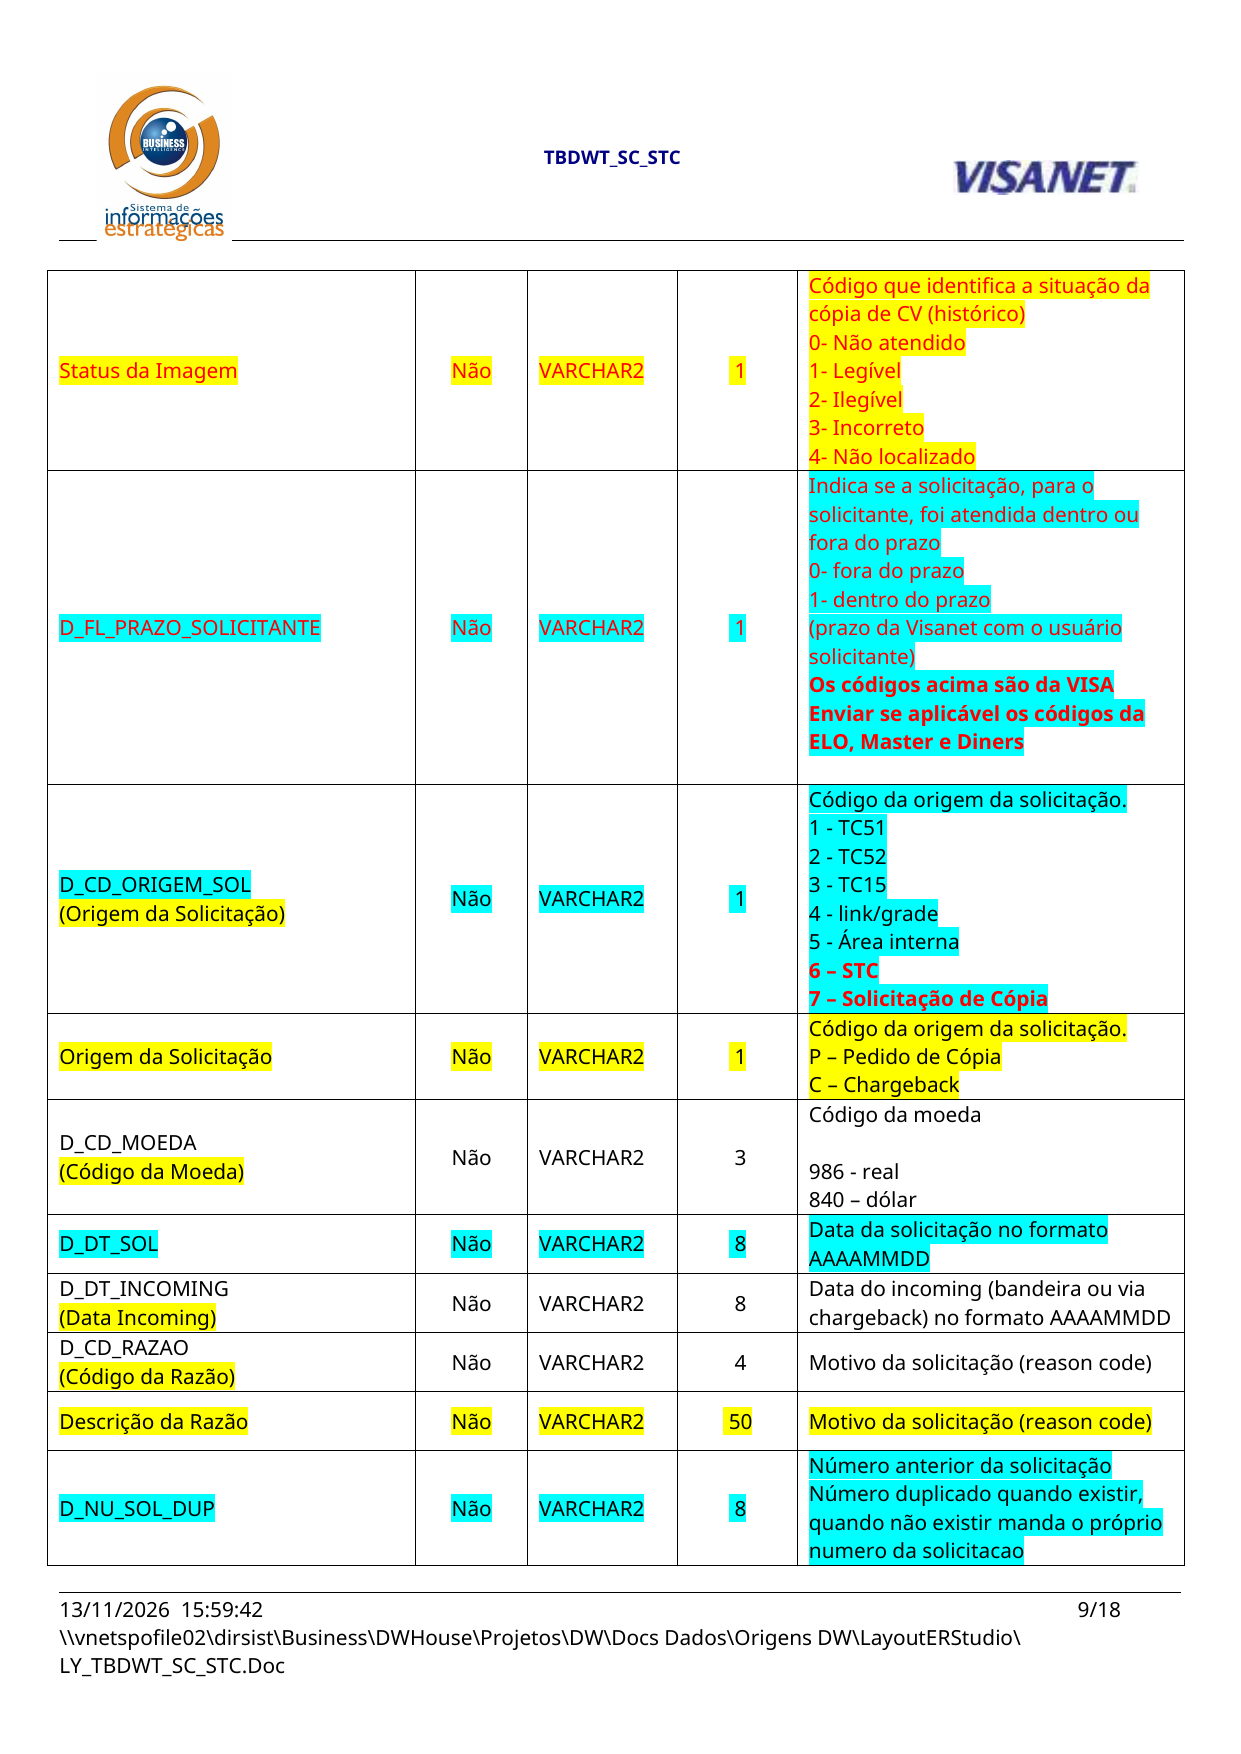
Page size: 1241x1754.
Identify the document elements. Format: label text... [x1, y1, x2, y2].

table_cell D_CD_MOEDA (Código da Moeda) [48, 1100, 415, 1214]
table_cell D_DT_SOL [48, 1215, 415, 1273]
table_cell Motivo da solicitação (reason code) [798, 1333, 1184, 1391]
table_cell Status da Imagem [48, 271, 415, 470]
table_cell VARCHAR2 [528, 1451, 677, 1565]
table_cell Código da origem da solicitação. P – Pedido de Cópia C – Chargeback [959, 1014, 1184, 1099]
table_cell D_FL_PRAZO_SOLICITANTE [48, 471, 415, 784]
table_cell VARCHAR2 [528, 1100, 677, 1214]
table_cell Não [416, 1014, 527, 1099]
table_cell VARCHAR2 [528, 471, 677, 784]
table_cell VARCHAR2 [528, 1014, 677, 1099]
table_cell Não [416, 1274, 527, 1332]
table_cell 1 [678, 471, 797, 784]
table_cell Código da moeda 986 - real 840 – dólar [798, 1100, 1184, 1214]
table_cell VARCHAR2 [528, 1392, 677, 1450]
table_cell D_NU_SOL_DUP [48, 1451, 415, 1565]
table_cell Não [416, 1215, 527, 1273]
table_cell Código da origem da solicitação. 1 - TC51 2 - TC52 3 - TC15 4 - link/grade 5 - Área interna 6 – STC 7 – Solicitação de Cópia [798, 785, 1184, 1013]
table_cell Não [416, 1451, 527, 1565]
table_cell Código que identifica a situação da cópia de CV (histórico) 0- Não atendido 1- Legível 2- Ilegível 3- Incorreto 4- Não localizado [798, 271, 1184, 470]
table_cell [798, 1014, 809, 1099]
table_cell 1 [678, 785, 797, 1013]
table_cell 3 [678, 1100, 797, 1214]
table_cell 8 [678, 1215, 797, 1273]
table_cell Indica se a solicitação, para o solicitante, foi atendida dentro ou fora do prazo 0- fora do prazo 1- dentro do prazo (prazo da Visanet com o usuário solicitante) Os códigos acima são da VISA Enviar se aplicável os códigos da ELO, Master e Diners [798, 471, 1184, 784]
table_cell 4 [678, 1333, 797, 1391]
table_cell Não [416, 1392, 527, 1450]
table_cell Não [416, 785, 527, 1013]
table_cell Não [416, 1333, 527, 1391]
table_cell Não [416, 271, 527, 470]
table_cell D_CD_RAZAO (Código da Razão) [48, 1333, 415, 1391]
table_cell Motivo da solicitação (reason code) [798, 1392, 1184, 1450]
table_cell Data da solicitação no formato AAAAMMDD [798, 1215, 1184, 1273]
table_cell Não [416, 471, 527, 784]
table_cell VARCHAR2 [528, 271, 677, 470]
table_cell VARCHAR2 [528, 785, 677, 1013]
table_cell VARCHAR2 [528, 1215, 677, 1273]
table_cell VARCHAR2 [528, 1333, 677, 1391]
picture [952, 160, 1140, 195]
table_cell Data do incoming (bandeira ou via chargeback) no formato AAAAMMDD [798, 1274, 1184, 1332]
table_cell Descrição da Razão [48, 1392, 415, 1450]
table_cell D_CD_ORIGEM_SOL (Origem da Solicitação) [48, 785, 415, 1013]
table_cell 8 [678, 1274, 797, 1332]
table_cell Não [416, 1100, 527, 1214]
table_cell 8 [678, 1451, 797, 1565]
table_cell 1 [678, 1014, 797, 1099]
picture [96, 73, 232, 241]
table_cell VARCHAR2 [528, 1274, 677, 1332]
table_cell Origem da Solicitação [48, 1014, 415, 1099]
table_cell 1 [678, 271, 797, 470]
table_cell Número anterior da solicitação Número duplicado quando existir, quando não existir manda o próprio numero da solicitacao [798, 1451, 1184, 1565]
table_cell D_DT_INCOMING (Data Incoming) [48, 1274, 415, 1332]
table_cell 50 [678, 1392, 797, 1450]
